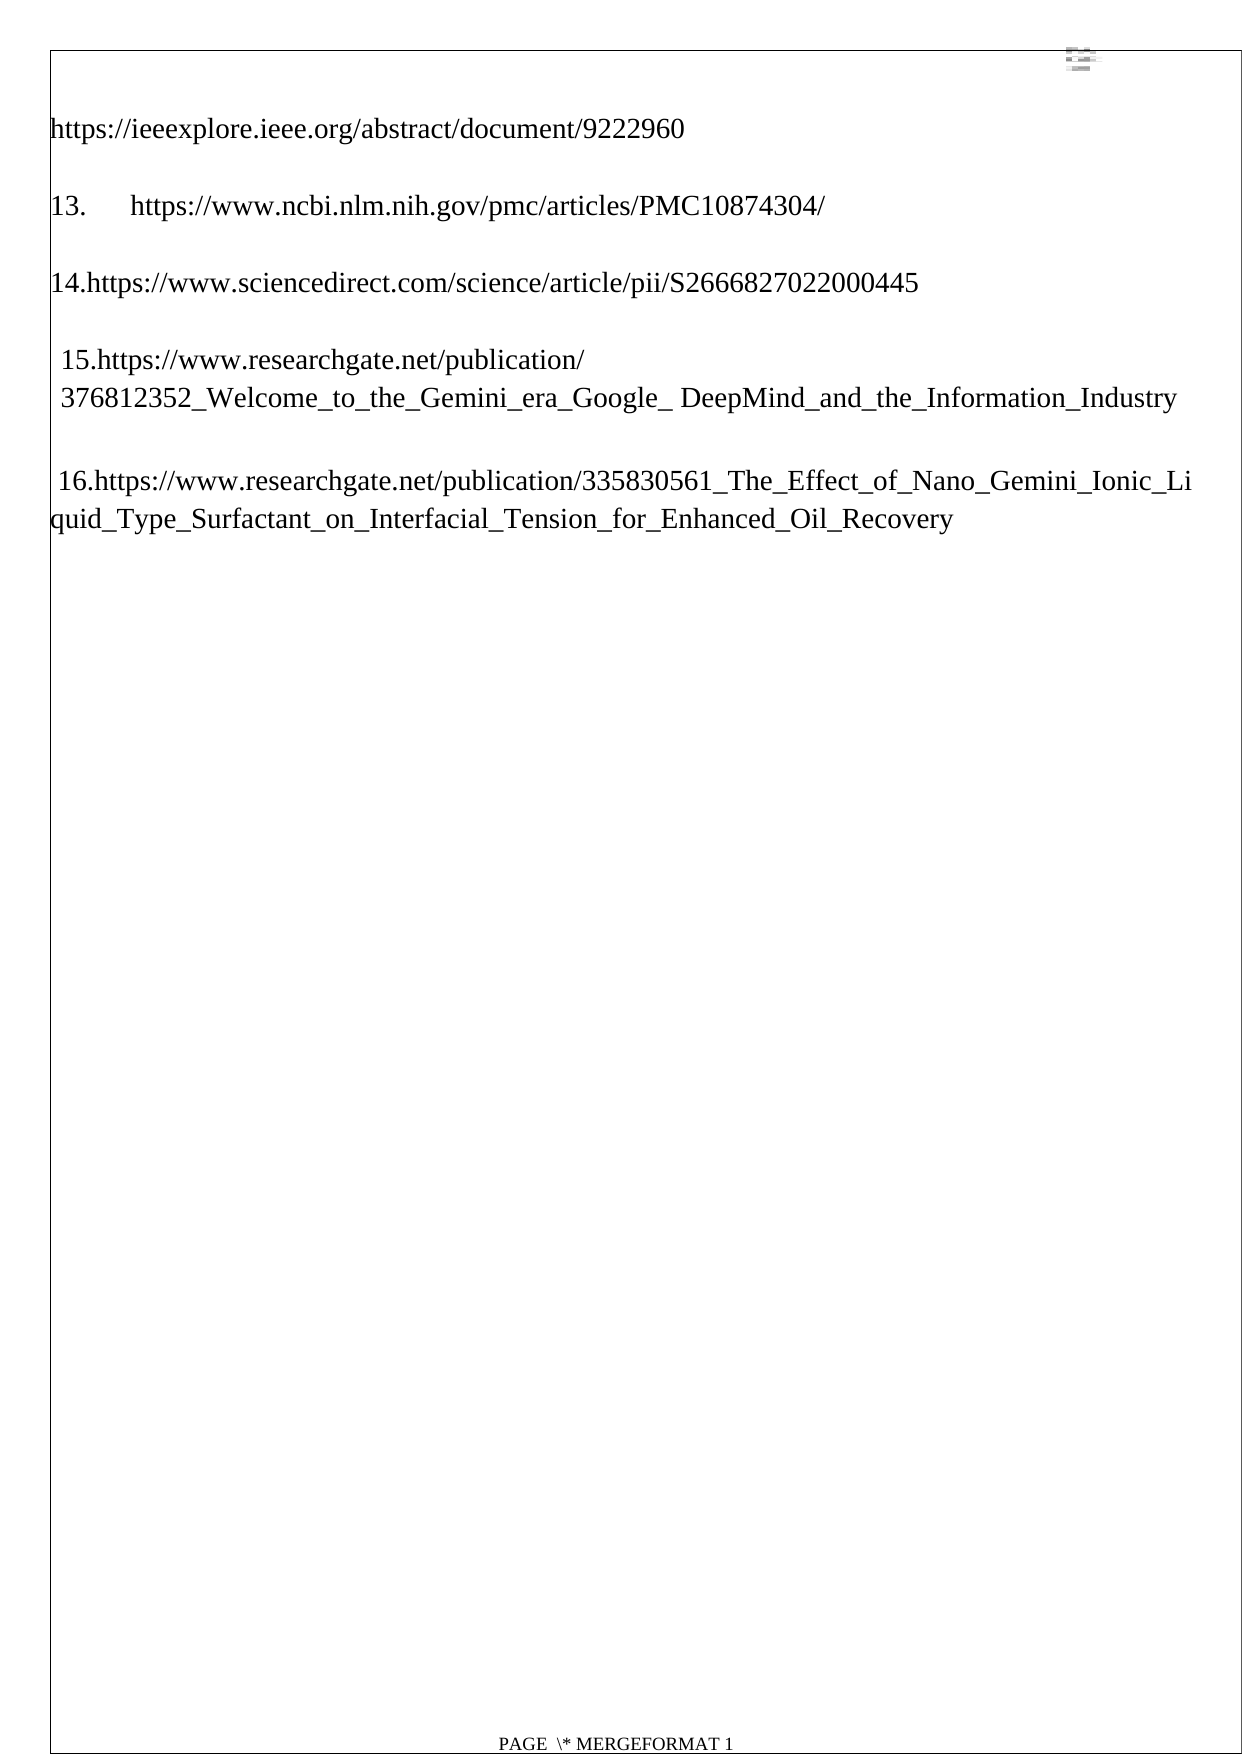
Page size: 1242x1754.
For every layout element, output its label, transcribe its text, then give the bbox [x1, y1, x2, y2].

text https://ieeexplore.ieee.org/abstract/document/9222960 [51, 111, 1192, 144]
text 15.https://www.researchgate.net/publication/376812352_Welcome_to_the_Gemini_era_Google_ DeepMind_and_the_Information_Industry [60, 342, 1192, 414]
text 14.https://www.sciencedirect.com/science/article/pii/S2666827022000445 [51, 265, 1192, 298]
picture [1060, 51, 1103, 71]
text 13. https://www.ncbi.nlm.nih.gov/pmc/articles/PMC10874304/ [51, 188, 1192, 221]
text 16.https://www.researchgate.net/publication/335830561_The_Effect_of_Nano_Gemini_Ionic_Li quid_Type_Surfactant_on_Interfacial_Tension_for_Enhanced_Oil_Recovery [51, 463, 1192, 535]
picture [1060, 39, 1103, 50]
